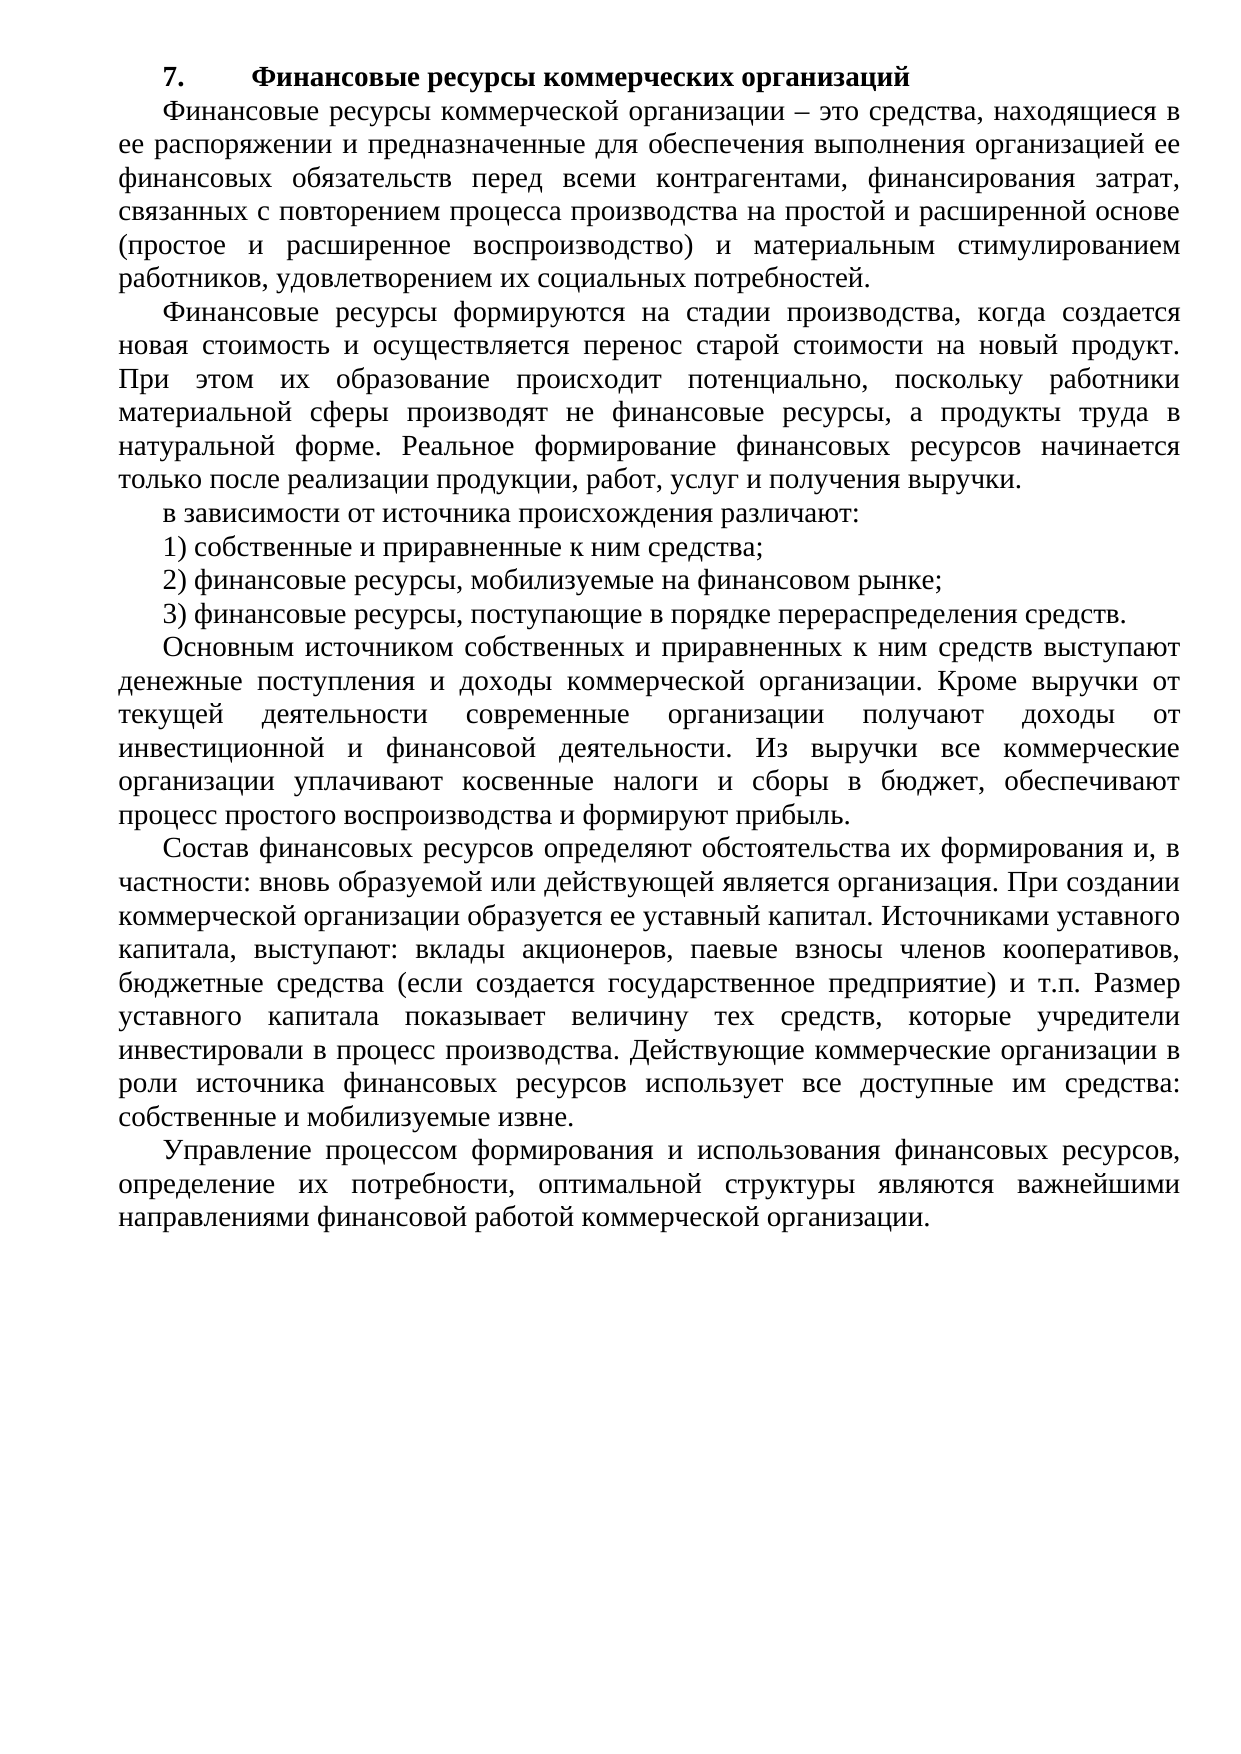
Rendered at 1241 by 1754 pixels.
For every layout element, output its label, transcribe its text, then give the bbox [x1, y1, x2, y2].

text 2) финансовые ресурсы, мобилизуемые на финансовом рынке; [118, 562, 1181, 596]
text 3) финансовые ресурсы, поступающие в порядке перераспределения средств. [118, 596, 1181, 629]
text Основным источником собственных и приравненных к ним средств выступают денежные поступления и доходы коммерческой организации. Кроме выручки от текущей деятельности современные организации получают доходы от инвестиционной и финансовой деятельности. Из выручки все коммерческие организации уплачивают косвенные налоги и сборы в бюджет, обеспечивают процесс простого воспроизводства и формируют прибыль. [118, 629, 1181, 831]
text 1) собственные и приравненные к ним средства; [118, 529, 1181, 562]
text Финансовые ресурсы коммерческой организации – это средства, находящиеся в ее распоряжении и предназначенные для обеспечения выполнения организацией ее финансовых обязательств перед всеми контрагентами, финансирования затрат, связанных с повторением процесса производства на простой и расширенной основе (простое и расширенное воспроизводство) и материальным стимулированием работников, удовлетворением их социальных потребностей. [118, 93, 1181, 294]
text Финансовые ресурсы формируются на стадии производства, когда создается новая стоимость и осуществляется перенос старой стоимости на новый продукт. При этом их образование происходит потенциально, поскольку работники материальной сферы производят не финансовые ресурсы, а продукты труда в натуральной форме. Реальное формирование финансовых ресурсов начинается только после реализации продукции, работ, услуг и получения выручки. [118, 294, 1181, 495]
text Состав финансовых ресурсов определяют обстоятельства их формирования и, в частности: вновь образуемой или действующей является организация. При создании коммерческой организации образуется ее уставный капитал. Источниками уставного капитала, выступают: вклады акционеров, паевые взносы членов кооперативов, бюджетные средства (если создается государственное предприятие) и т.п. Размер уставного капитала показывает величину тех средств, которые учредители инвестировали в процесс производства. Действующие коммерческие организации в роли источника финансовых ресурсов использует все доступные им средства: собственные и мобилизуемые извне. [118, 831, 1181, 1132]
text в зависимости от источника происхождения различают: [118, 495, 1181, 529]
text 7. Финансовые ресурсы коммерческих организаций [118, 59, 1181, 93]
text Управление процессом формирования и использования финансовых ресурсов, определение их потребности, оптимальной структуры являются важнейшими направлениями финансовой работой коммерческой организации. [118, 1132, 1181, 1233]
